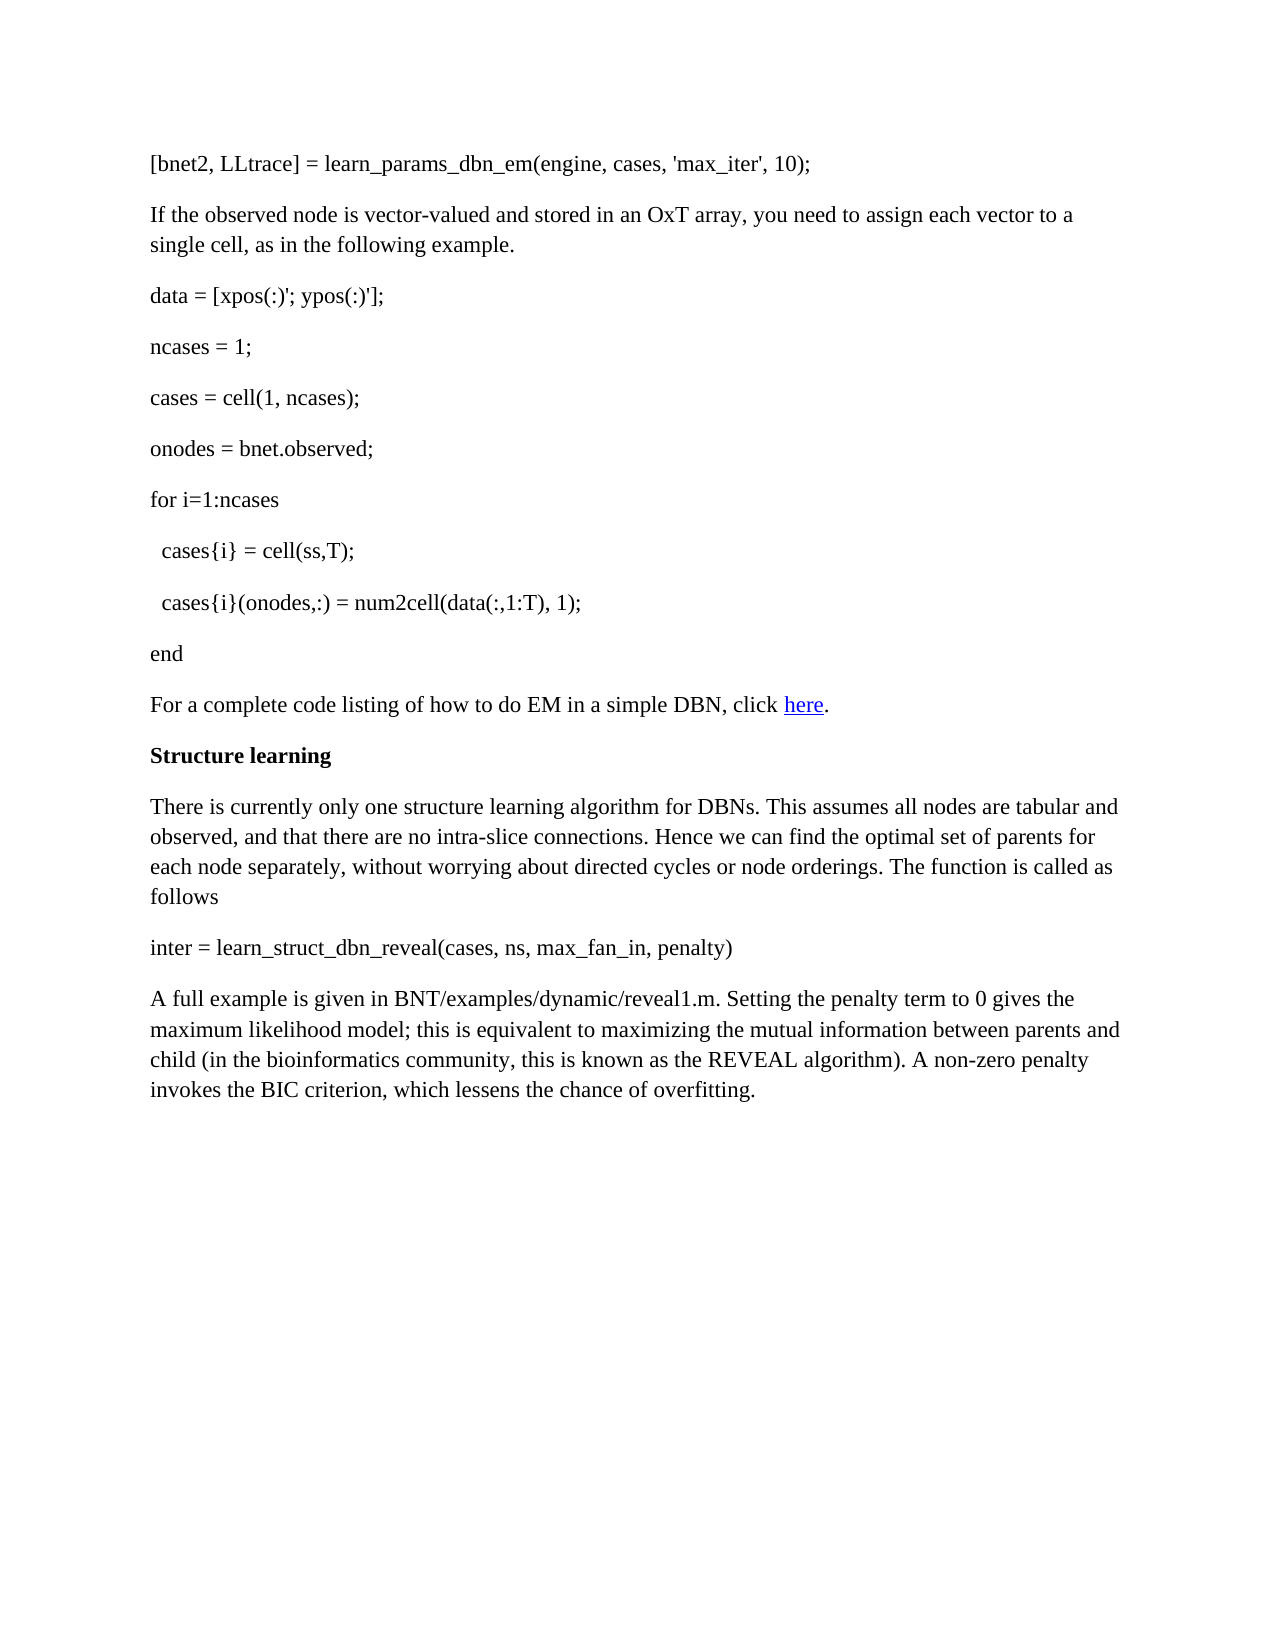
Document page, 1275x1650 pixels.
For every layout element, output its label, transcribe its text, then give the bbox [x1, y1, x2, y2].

text If the observed node is vector-valued and stored in an OxT array, you need to assign each vector to a single cell, as in the following example. [150, 201, 1125, 258]
text cases{i}(onodes,:) = num2cell(data(:,1:T), 1); [150, 588, 1125, 615]
text cases = cell(1, ncases); [150, 384, 1125, 411]
text for i=1:ncases [150, 486, 1125, 513]
text end [150, 639, 1125, 666]
text There is currently only one structure learning algorithm for DBNs. This assumes all nodes are tabular and observed, and that there are no intra-slice connections. Hence we can find the optimal set of parents for each node separately, without worrying about directed cycles or node orderings. The function is called as follows [150, 793, 1125, 910]
text For a complete code listing of how to do EM in a simple DBN, click here. [150, 691, 1125, 717]
text Structure learning [150, 742, 1125, 768]
text inter = learn_struct_dbn_reveal(cases, ns, max_fan_in, penalty) [150, 934, 1125, 961]
text cases{i} = cell(ss,T); [150, 537, 1125, 564]
text data = [xpos(:)'; ypos(:)']; [150, 282, 1125, 309]
text onodes = bnet.observed; [150, 435, 1125, 462]
text [bnet2, LLtrace] = learn_params_dbn_em(engine, cases, 'max_iter', 10); [150, 150, 1125, 176]
text A full example is given in BNT/examples/dynamic/reveal1.m. Setting the penalty term to 0 gives the maximum likelihood model; this is equivalent to maximizing the mutual information between parents and child (in the bioinformatics community, this is known as the REVEAL algorithm). A non-zero penalty invokes the BIC criterion, which lessens the chance of overfitting. [150, 985, 1125, 1102]
text ncases = 1; [150, 333, 1125, 360]
